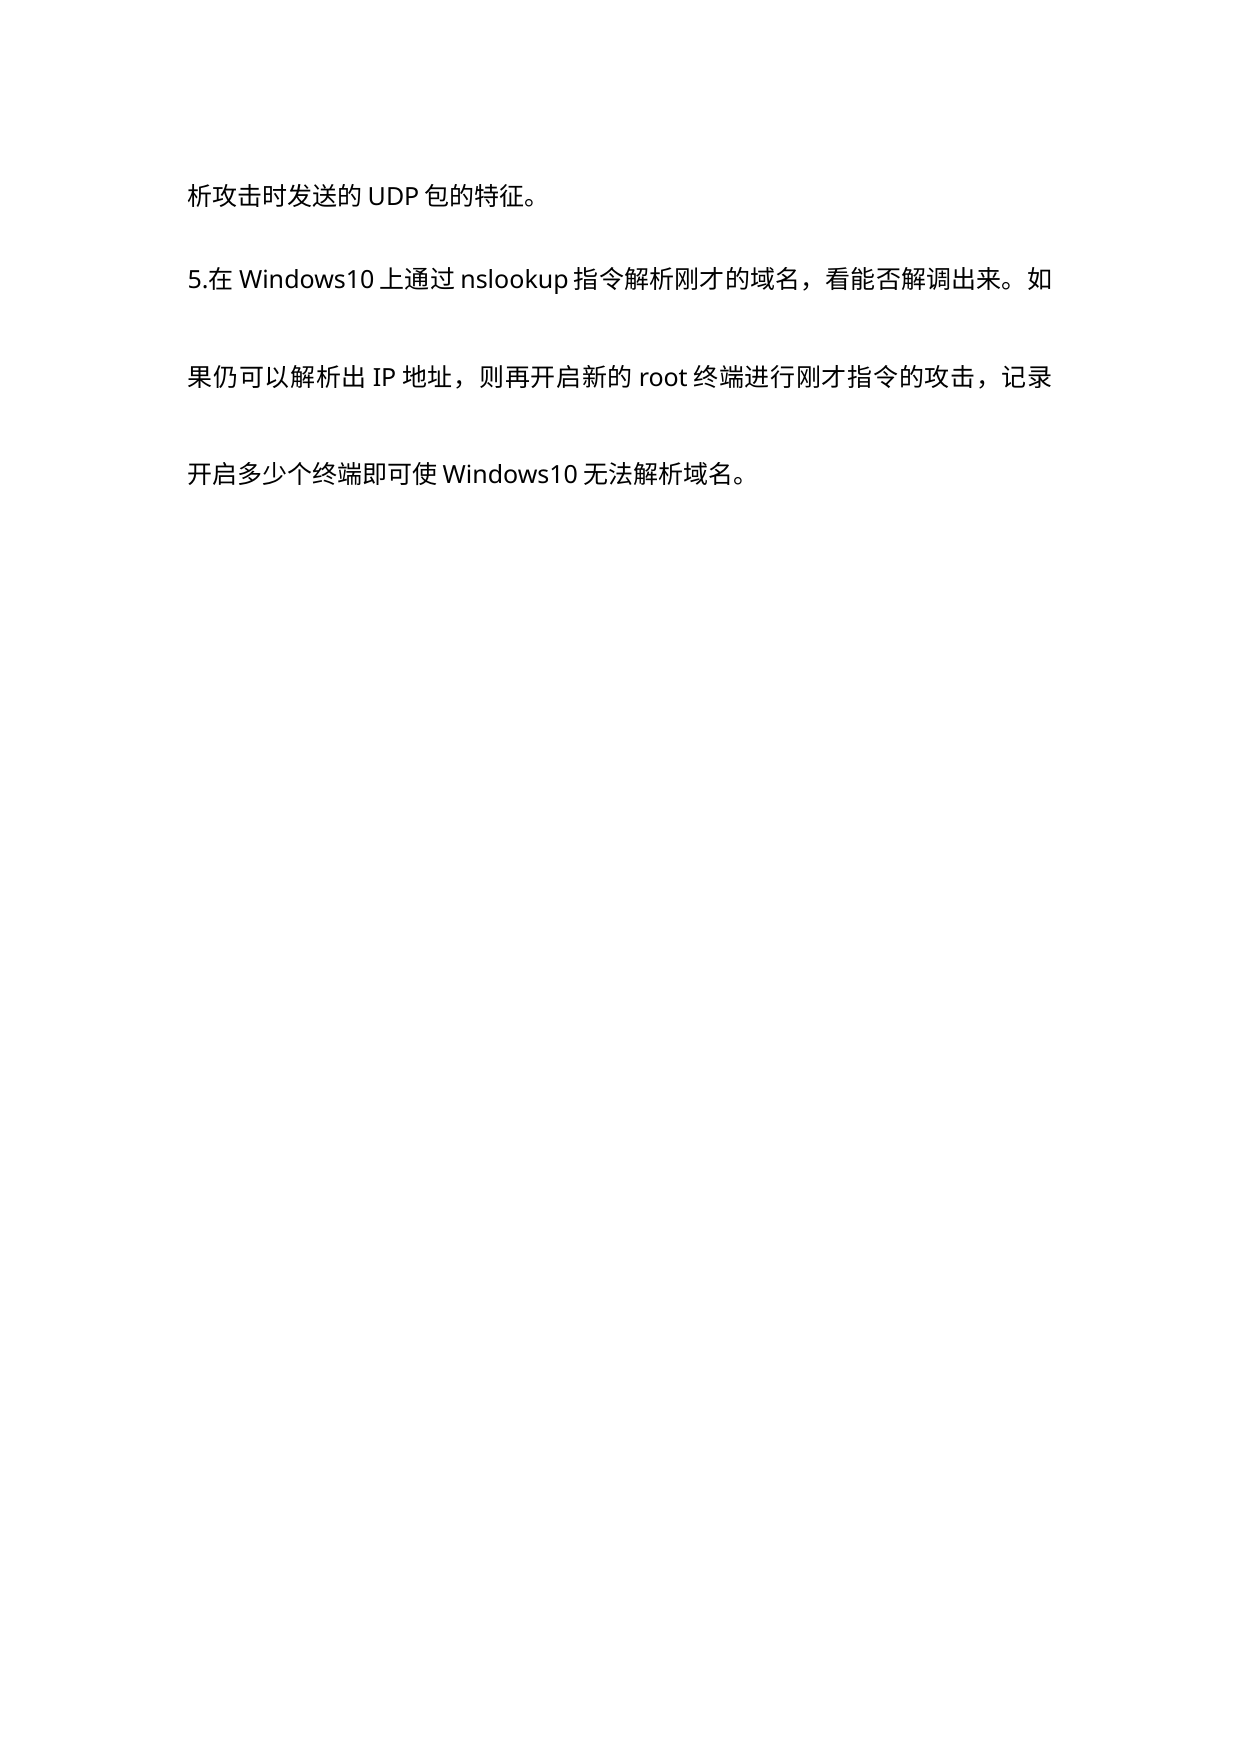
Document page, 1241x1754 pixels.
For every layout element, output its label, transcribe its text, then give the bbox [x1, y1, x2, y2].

text 5.在Windows10上通过nslookup指令解析刚才的域名，看能否解调出来。如果仍可以解析出IP地址，则再开启新的root终端进行刚才指令的攻击，记录开启多少个终端即可使Windows10无法解析域名。 [187, 245, 1053, 505]
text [187, 162, 1053, 227]
